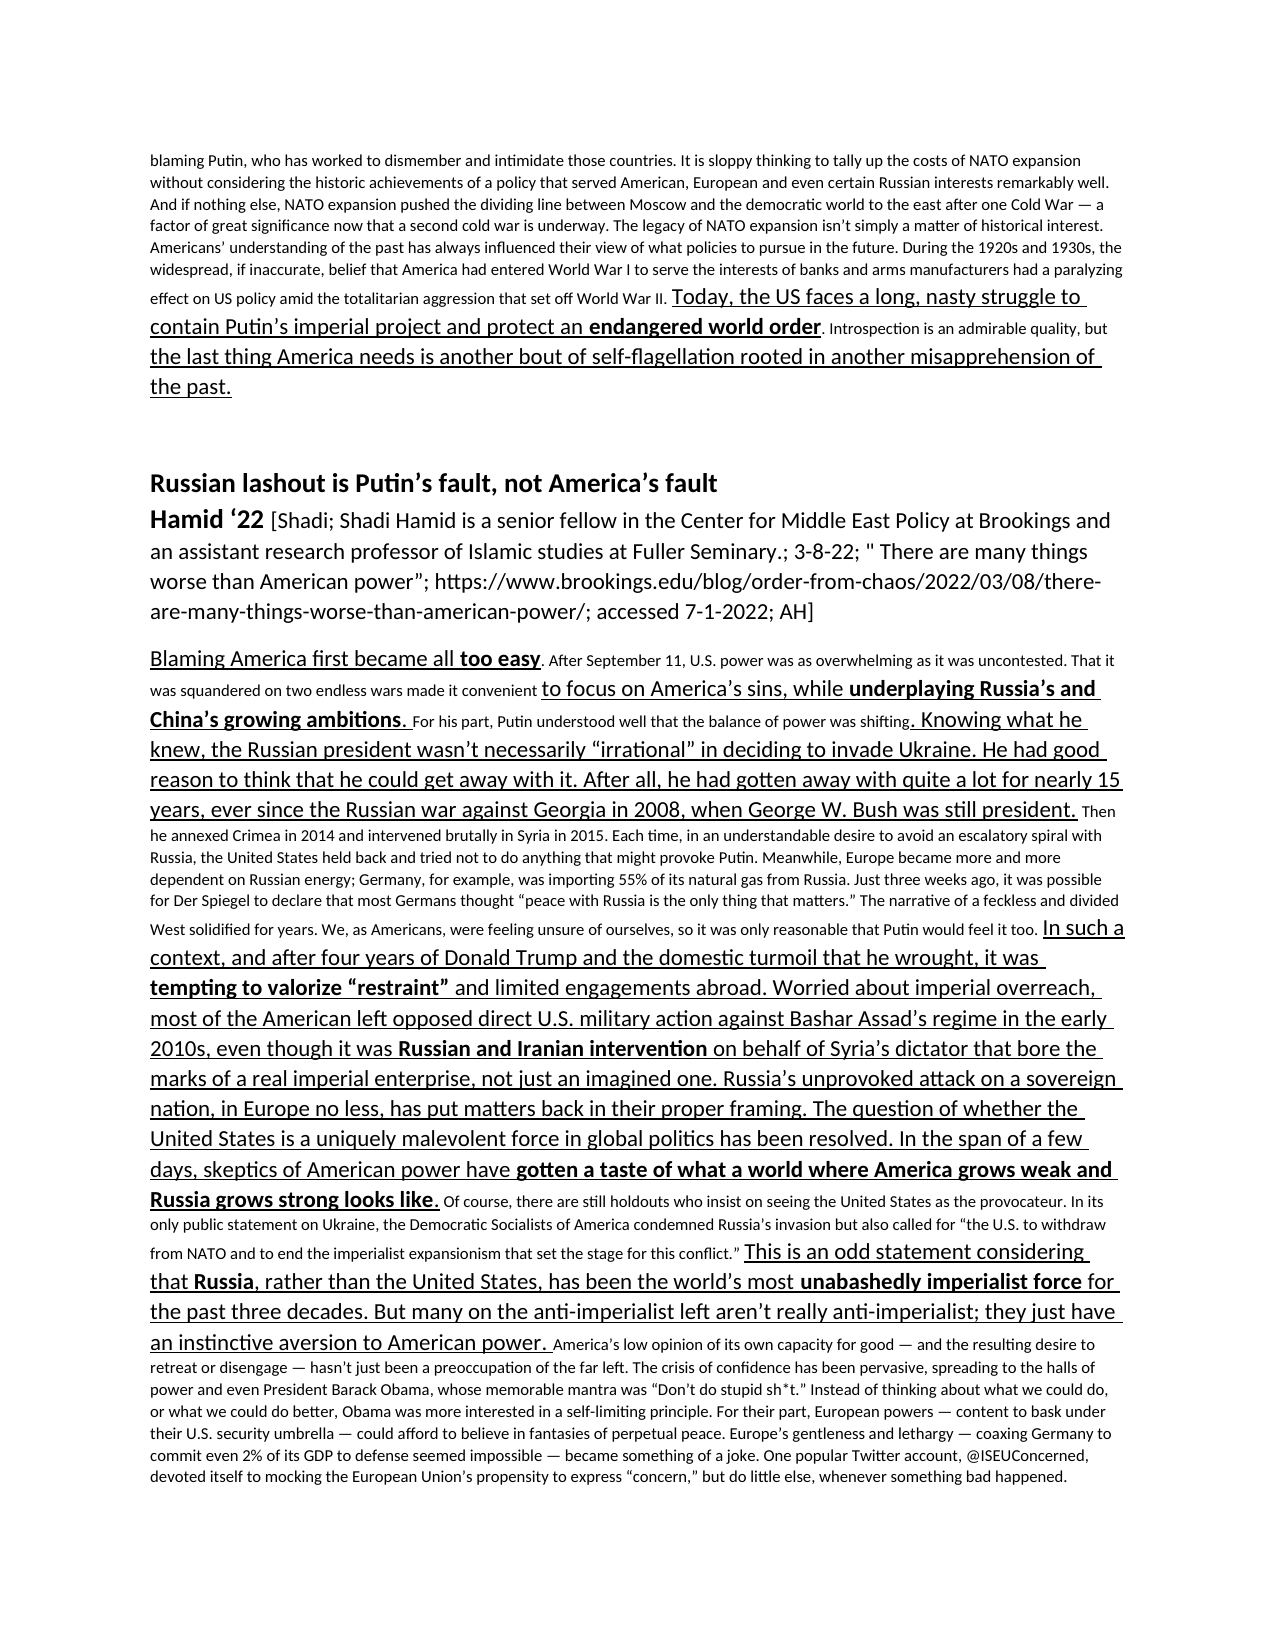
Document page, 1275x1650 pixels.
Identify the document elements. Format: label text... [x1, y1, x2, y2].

subtitle Russian lashout is Putin’s fault, not America’s fault [150, 466, 1125, 499]
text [150, 644, 1125, 1487]
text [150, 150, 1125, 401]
text Hamid ‘22 [Shadi; Shadi Hamid is a senior fellow in the Center for Middle East Policy at Brookings and an assistant research professor of Islamic studies at Fuller Seminary.; 3-8-22; " There are many things worse than American power”; https://www.brookings.edu/blog/order-from-chaos/2022/03/08/there-are-many-things-worse-than-american-power/; accessed 7-1-2022; AH] [150, 502, 1125, 626]
